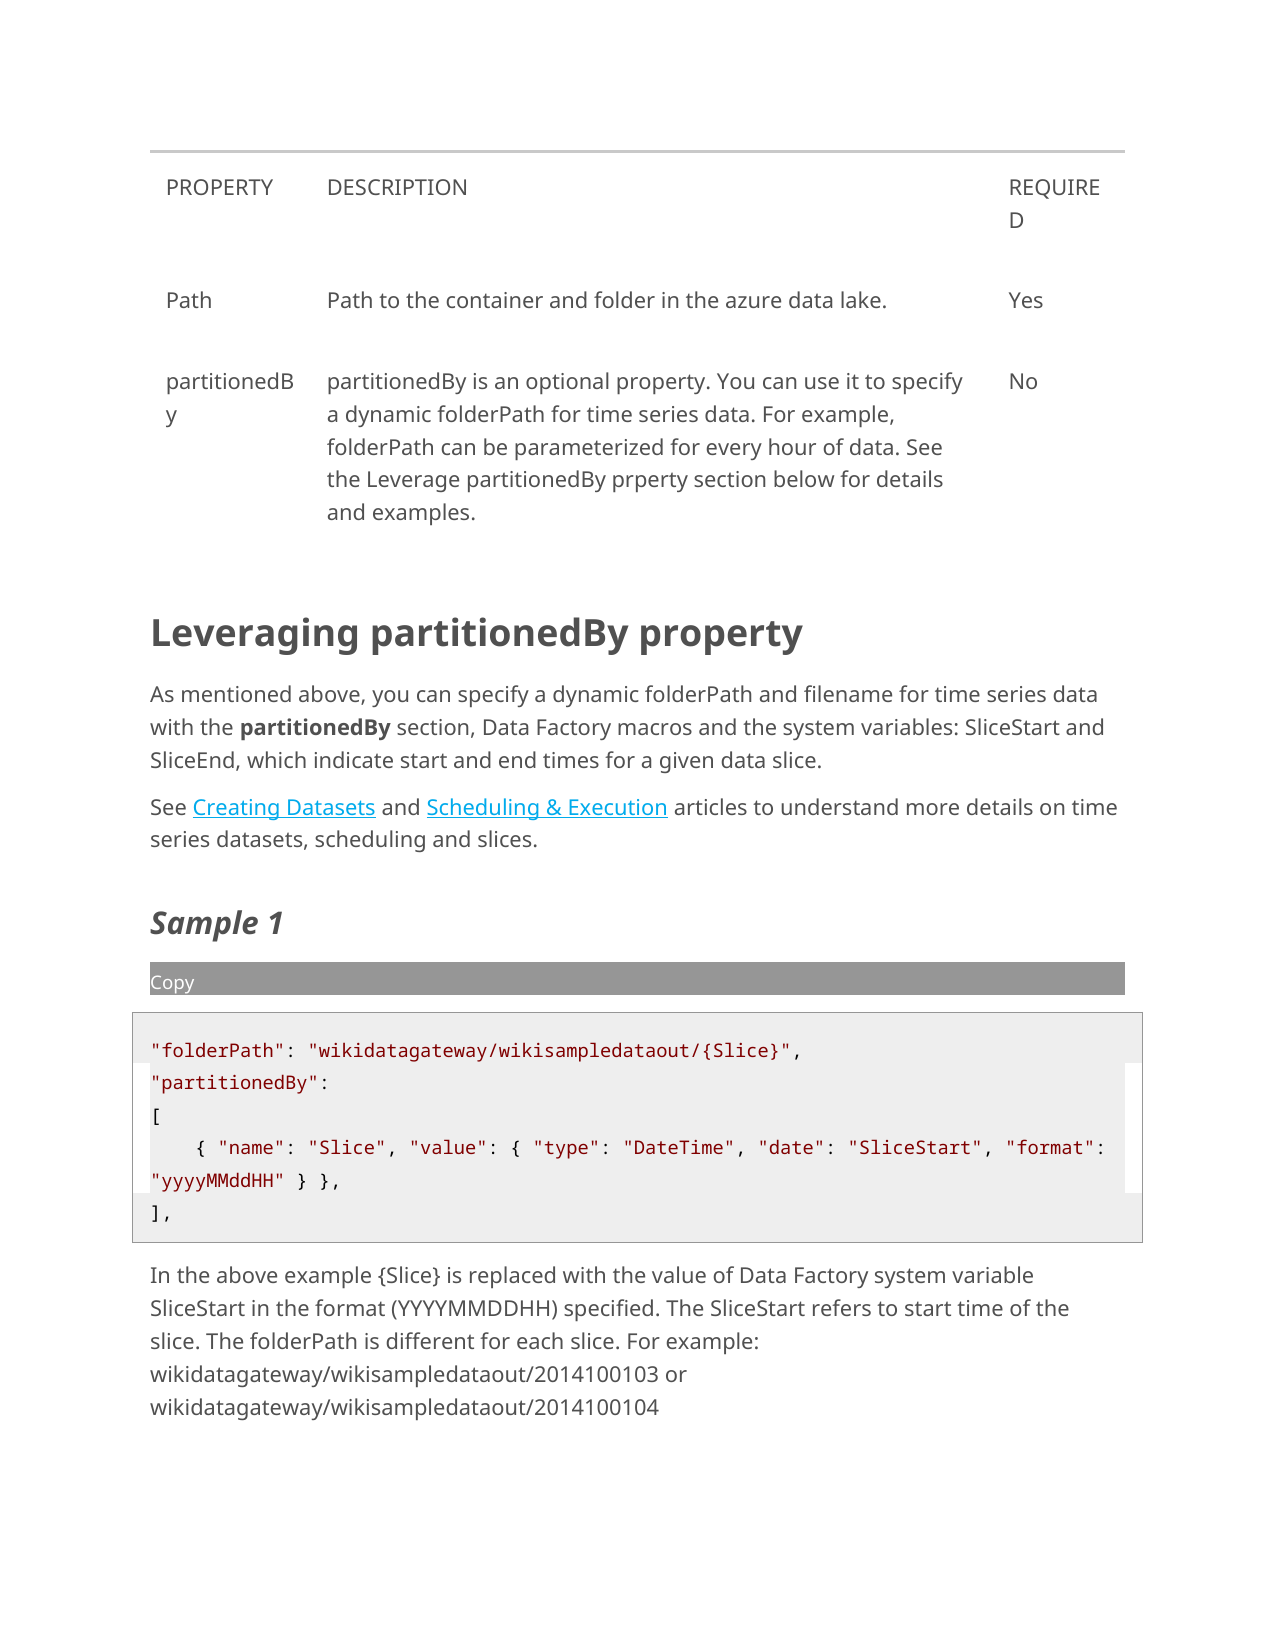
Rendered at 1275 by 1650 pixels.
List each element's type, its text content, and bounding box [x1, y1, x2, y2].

text { "name": "Slice", "value": { "type": "DateTime", "date": "SliceStart", "format": "yyyyMMddHH" } }, [150, 1128, 1125, 1174]
text As mentioned above, you can specify a dynamic folderPath and filename for time series data with the partitionedBy section, Data Factory macros and the system variables: SliceStart and SliceEnd, which indicate start and end times for a given data slice. [150, 676, 1125, 774]
table_header DESCRIPTION [311, 153, 993, 267]
text "partitionedBy": [150, 1063, 1125, 1095]
subtitle Sample 1 [150, 901, 1125, 944]
table_cell No [993, 348, 1125, 559]
table_cell partitionedBy [150, 348, 311, 559]
table_header PROPERTY [150, 153, 311, 267]
table_cell Path [150, 267, 311, 347]
text See Creating Datasets and Scheduling & Execution articles to understand more details on time series datasets, scheduling and slices. [150, 788, 1125, 854]
subtitle Leveraging partitionedBy property [150, 606, 1125, 657]
text ], [133, 1174, 1142, 1242]
text Copy [150, 962, 1125, 995]
text "folderPath": "wikidatagateway/wikisampledataout/{Slice}", [133, 1013, 1142, 1063]
table_cell Path to the container and folder in the azure data lake. [311, 267, 993, 347]
text In the above example {Slice} is replaced with the value of Data Factory system variable SliceStart in the format (YYYYMMDDHH) specified. The SliceStart refers to start time of the slice. The folderPath is different for each slice. For example: wikidatagateway/wikisampledataout/2014100103 or wikidatagateway/wikisampledataout/2014100104 [150, 1257, 1125, 1421]
table_cell Yes [993, 267, 1125, 347]
table_cell partitionedBy is an optional property. You can use it to specify a dynamic folderPath for time series data. For example, folderPath can be parameterized for every hour of data. See the Leverage partitionedBy prperty section below for details and examples. [311, 348, 993, 559]
table_header REQUIRED [993, 153, 1125, 267]
text [ [150, 1095, 1125, 1128]
